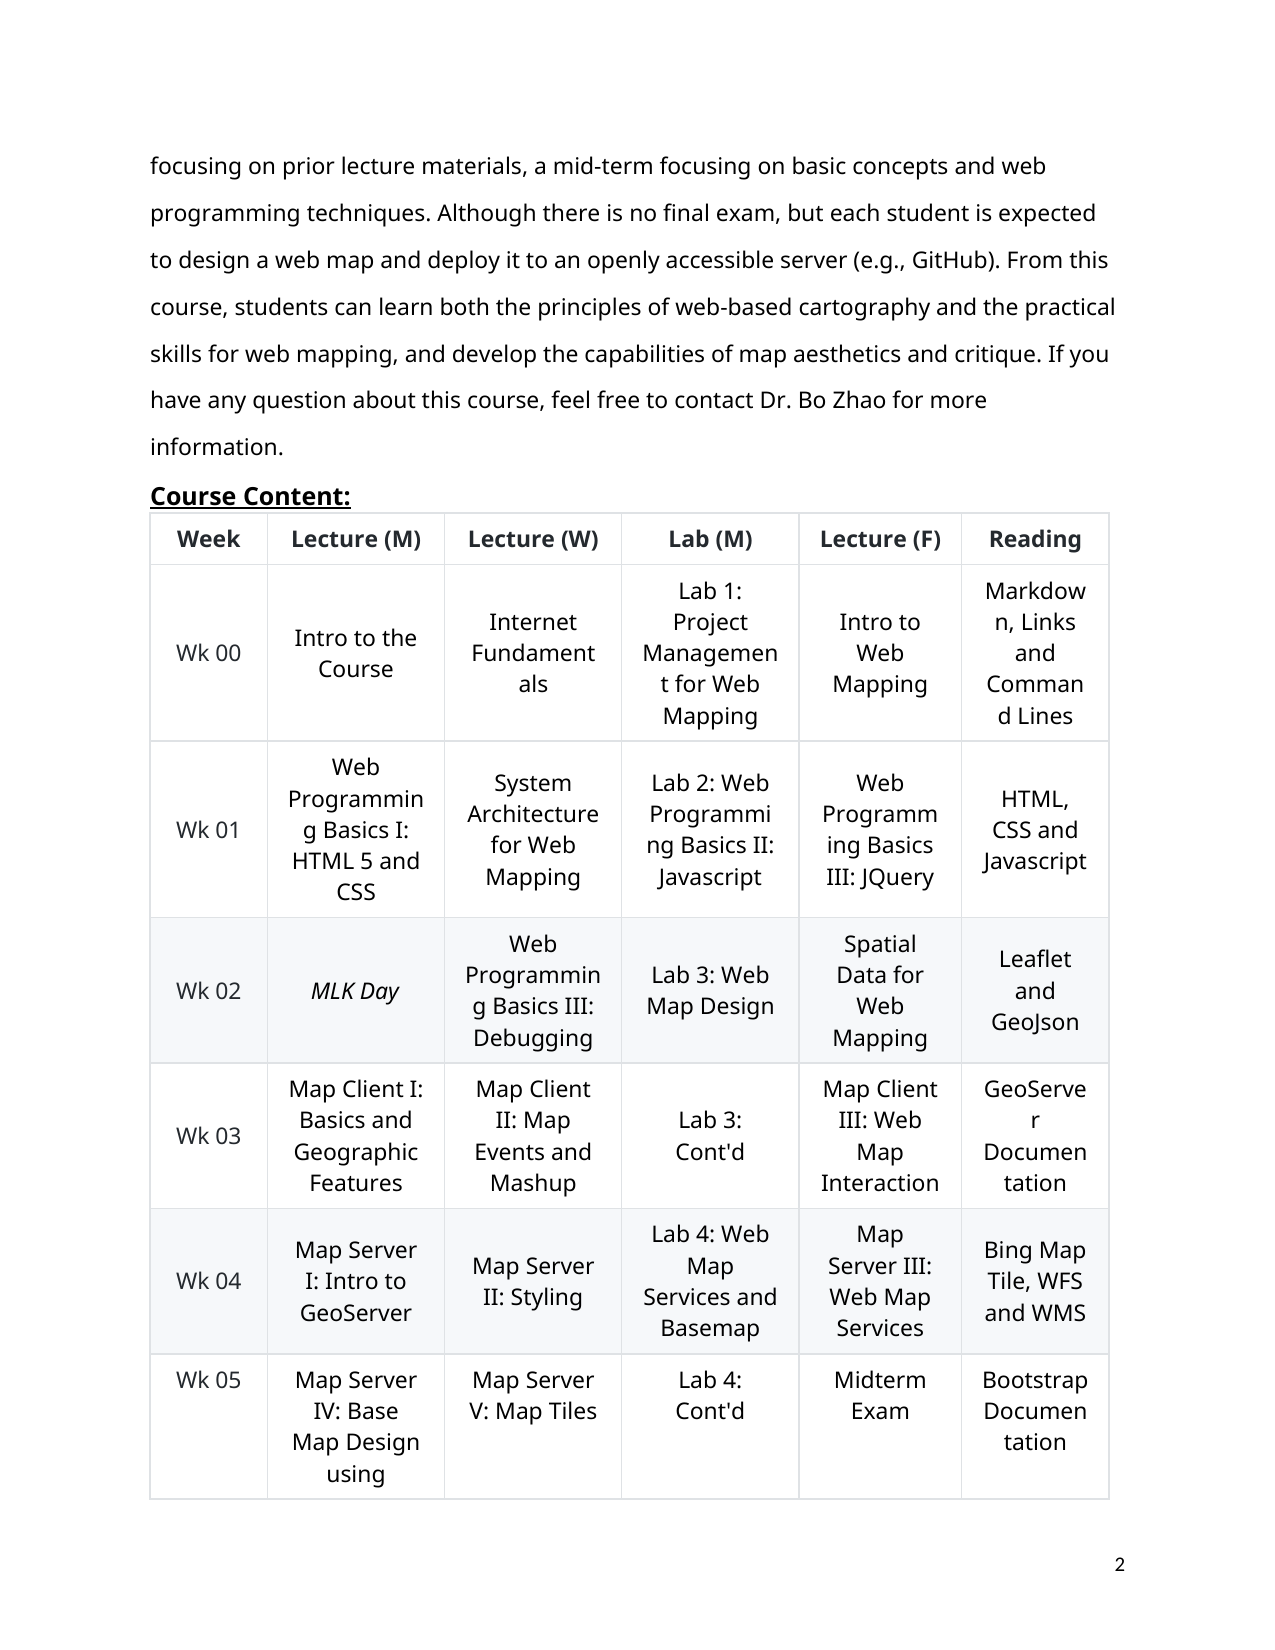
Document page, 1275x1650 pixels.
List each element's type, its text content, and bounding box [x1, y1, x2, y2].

table_cell Wk 00 [151, 565, 267, 740]
table_cell Leaflet and GeoJson [962, 918, 1108, 1062]
table_cell Bing Map Tile, WFS and WMS [962, 1209, 1108, 1353]
table_cell Wk 04 [151, 1209, 267, 1353]
table_cell Lab 4: Cont'd [622, 1355, 798, 1498]
table_header Reading [962, 514, 1108, 564]
table_header Lecture (W) [445, 514, 621, 564]
table_cell Wk 05 [151, 1355, 267, 1498]
table_cell Lab 1: Project Management for Web Mapping [622, 565, 798, 740]
table_header Lecture (F) [800, 514, 961, 564]
table_cell Web Programming Basics III: JQuery [800, 742, 961, 917]
table_cell Web Programming Basics I: HTML 5 and CSS [268, 742, 444, 917]
table_cell Map Client III: Web Map Interaction [800, 1064, 961, 1207]
table_cell Wk 01 [151, 742, 267, 917]
table_cell Map Server II: Styling [445, 1209, 621, 1353]
table_cell Markdown, Links and Command Lines [962, 565, 1108, 740]
table_cell GeoServer Documentation [962, 1064, 1108, 1207]
table_header Week [151, 514, 267, 564]
table_cell Map Client II: Map Events and Mashup [445, 1064, 621, 1207]
table_cell Map Client I: Basics and Geographic Features [268, 1064, 444, 1207]
table_cell Intro to Web Mapping [800, 565, 961, 740]
table_cell HTML, CSS and Javascript [962, 742, 1108, 917]
table_cell Intro to the Course [268, 565, 444, 740]
table_cell Lab 4: Web Map Services and Basemap [622, 1209, 798, 1353]
table_cell MLK Day [268, 918, 444, 1062]
table_header Lecture (M) [268, 514, 444, 564]
table_cell Lab 3: Cont'd [622, 1064, 798, 1207]
table_header Lab (M) [622, 514, 798, 564]
text Course Content: [150, 478, 1125, 512]
table_cell System Architecture for Web Mapping [445, 742, 621, 917]
table_cell Internet Fundamentals [445, 565, 621, 740]
table_cell Lab 3: Web Map Design [622, 918, 798, 1062]
table_cell Bootstrap Documentation [962, 1355, 1108, 1498]
table_cell Map Server I: Intro to GeoServer [268, 1209, 444, 1353]
table_cell Map Server III: Web Map Services [800, 1209, 961, 1353]
table_cell Lab 2: Web Programming Basics II: Javascript [622, 742, 798, 917]
table_cell Map Server V: Map Tiles [445, 1355, 621, 1498]
table_cell Wk 03 [151, 1064, 267, 1207]
table_cell Midterm Exam [800, 1355, 961, 1498]
table_cell Spatial Data for Web Mapping [800, 918, 961, 1062]
table_cell Map Server IV: Base Map Design using Mapbox [268, 1355, 444, 1498]
table_cell Wk 02 [151, 918, 267, 1062]
table_cell Web Programming Basics III: Debugging [445, 918, 621, 1062]
